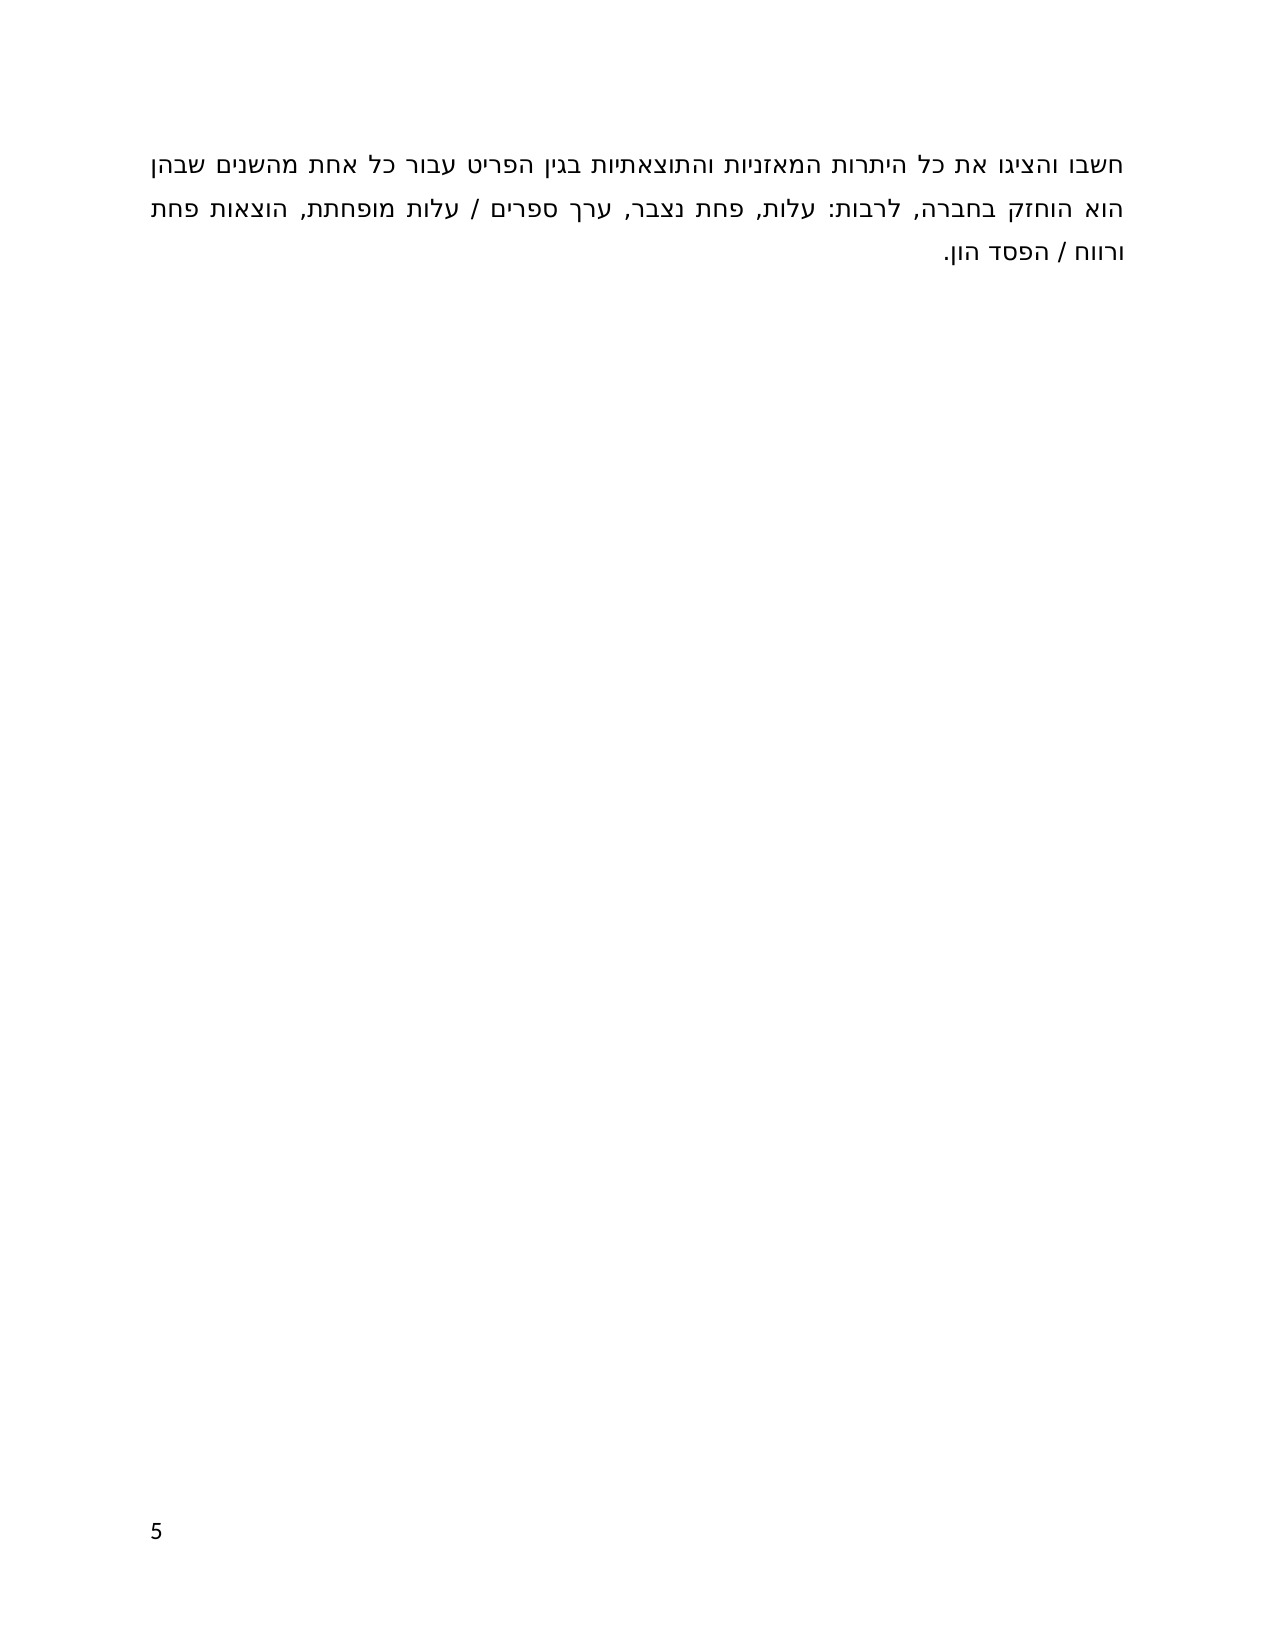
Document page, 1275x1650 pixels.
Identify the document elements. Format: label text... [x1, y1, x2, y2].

text חשבו והציגו את כל היתרות המאזניות והתוצאתיות בגין הפריט עבור כל אחת מהשנים שבהן הוא הוחזק בחברה, לרבות: עלות, פחת נצבר, ערך ספרים / עלות מופחתת, הוצאות פחת ורווח / הפסד הון. [150, 150, 1125, 267]
